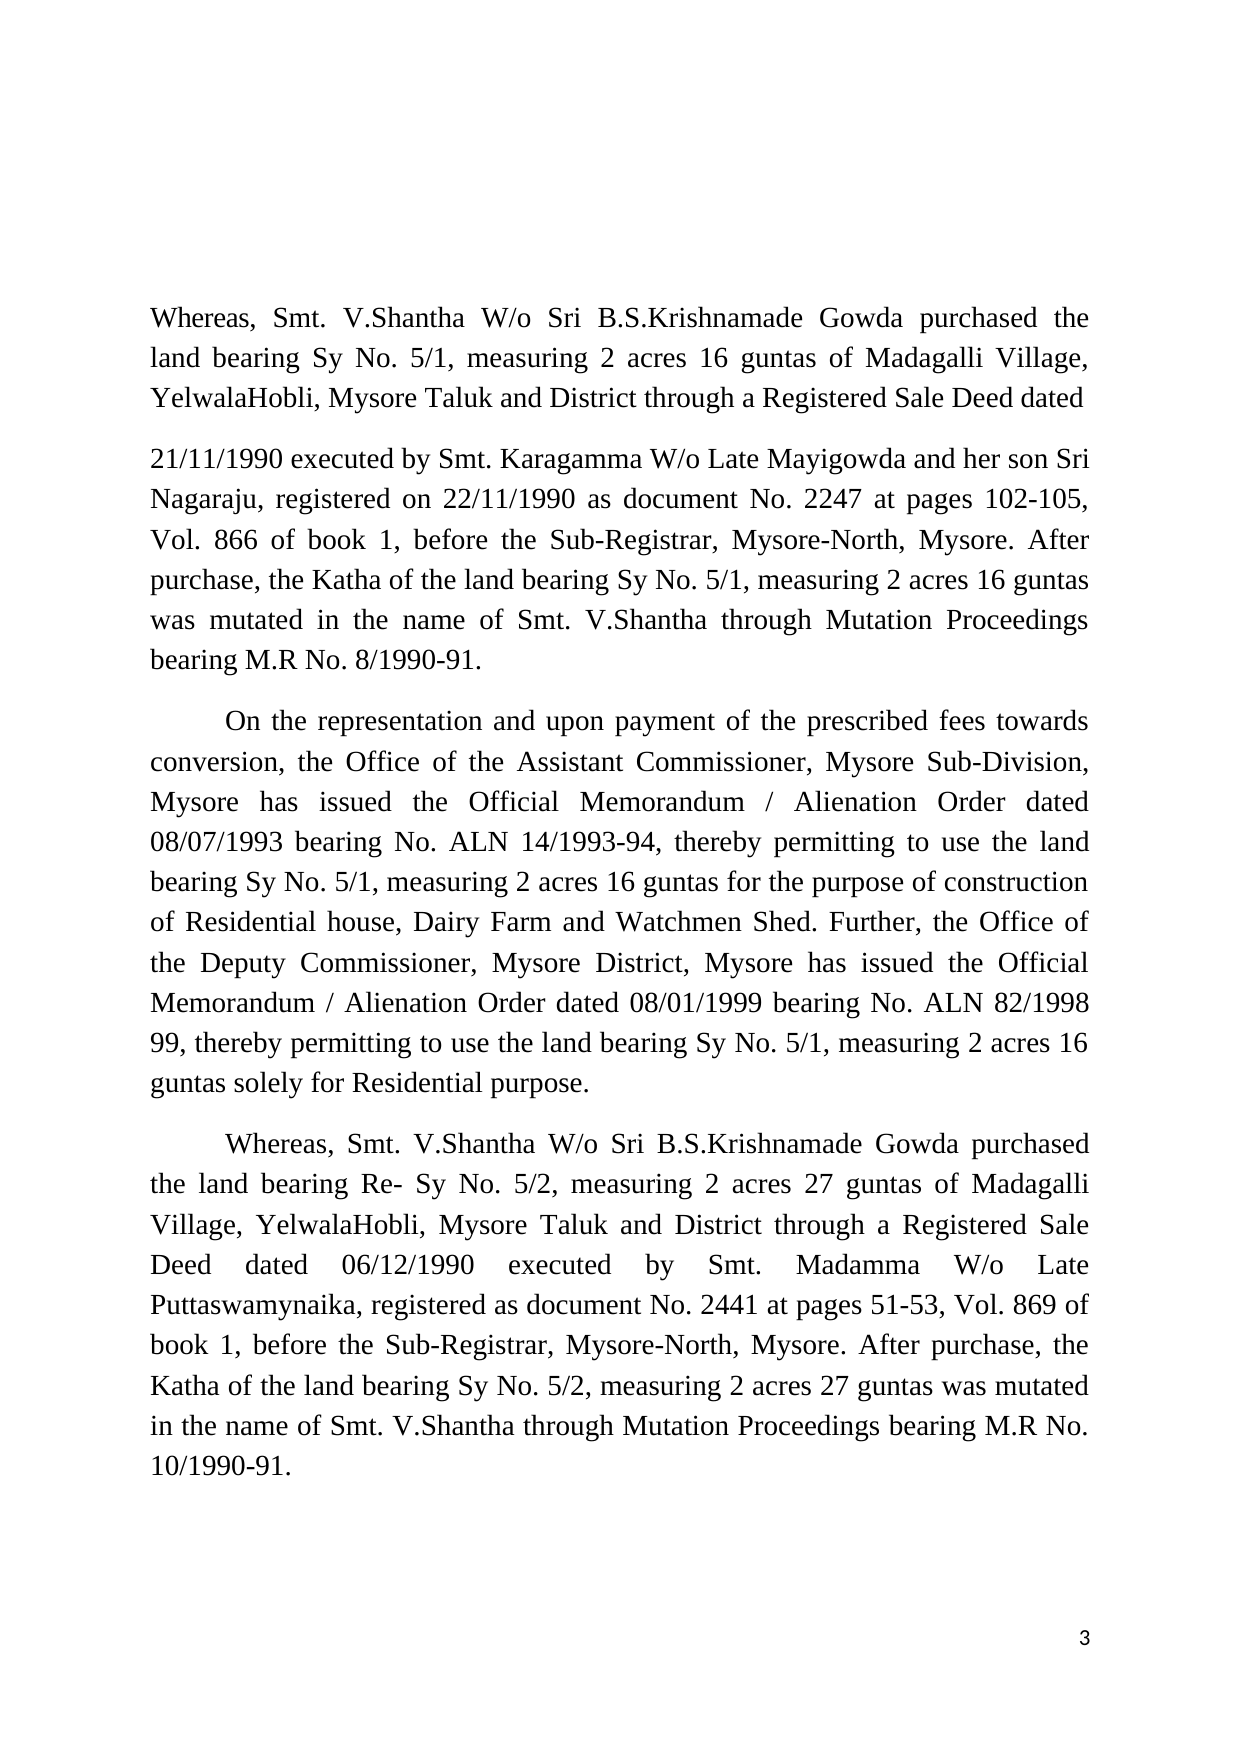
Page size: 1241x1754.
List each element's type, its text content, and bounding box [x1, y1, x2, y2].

text Whereas, Smt. V.Shantha W/o Sri B.S.Krishnamade Gowda purchased the land bearing Sy No. 5/1, measuring 2 acres 16 guntas of Madagalli Village, YelwalaHobli, Mysore Taluk and District through a Registered Sale Deed dated [150, 300, 1090, 414]
text On the representation and upon payment of the prescribed fees towards conversion, the Office of the Assistant Commissioner, Mysore Sub-Division, Mysore has issued the Official Memorandum / Alienation Order dated 08/07/1993 bearing No. ALN 14/1993-94, thereby permitting to use the land bearing Sy No. 5/1, measuring 2 acres 16 guntas for the purpose of construction of Residential house, Dairy Farm and Watchmen Shed. Further, the Office of the Deputy Commissioner, Mysore District, Mysore has issued the Official Memorandum / Alienation Order dated 08/01/1999 bearing No. ALN 82/1998 99, thereby permitting to use the land bearing Sy No. 5/1, measuring 2 acres 16 guntas solely for Residential purpose. [150, 703, 1090, 1099]
text Whereas, Smt. V.Shantha W/o Sri B.S.Krishnamade Gowda purchased the land bearing Re- Sy No. 5/2, measuring 2 acres 27 guntas of Madagalli Village, YelwalaHobli, Mysore Taluk and District through a Registered Sale Deed dated 06/12/1990 executed by Smt. Madamma W/o Late Puttaswamynaika, registered as document No. 2441 at pages 51-53, Vol. 869 of book 1, before the Sub-Registrar, Mysore-North, Mysore. After purchase, the Katha of the land bearing Sy No. 5/2, measuring 2 acres 27 guntas was mutated in the name of Smt. V.Shantha through Mutation Proceedings bearing M.R No. 10/1990-91. [150, 1126, 1090, 1482]
text 21/11/1990 executed by Smt. Karagamma W/o Late Mayigowda and her son Sri Nagaraju, registered on 22/11/1990 as document No. 2247 at pages 102-105, Vol. 866 of book 1, before the Sub-Registrar, Mysore-North, Mysore. After purchase, the Katha of the land bearing Sy No. 5/1, measuring 2 acres 16 guntas was mutated in the name of Smt. V.Shantha through Mutation Proceedings bearing M.R No. 8/1990-91. [150, 441, 1090, 676]
